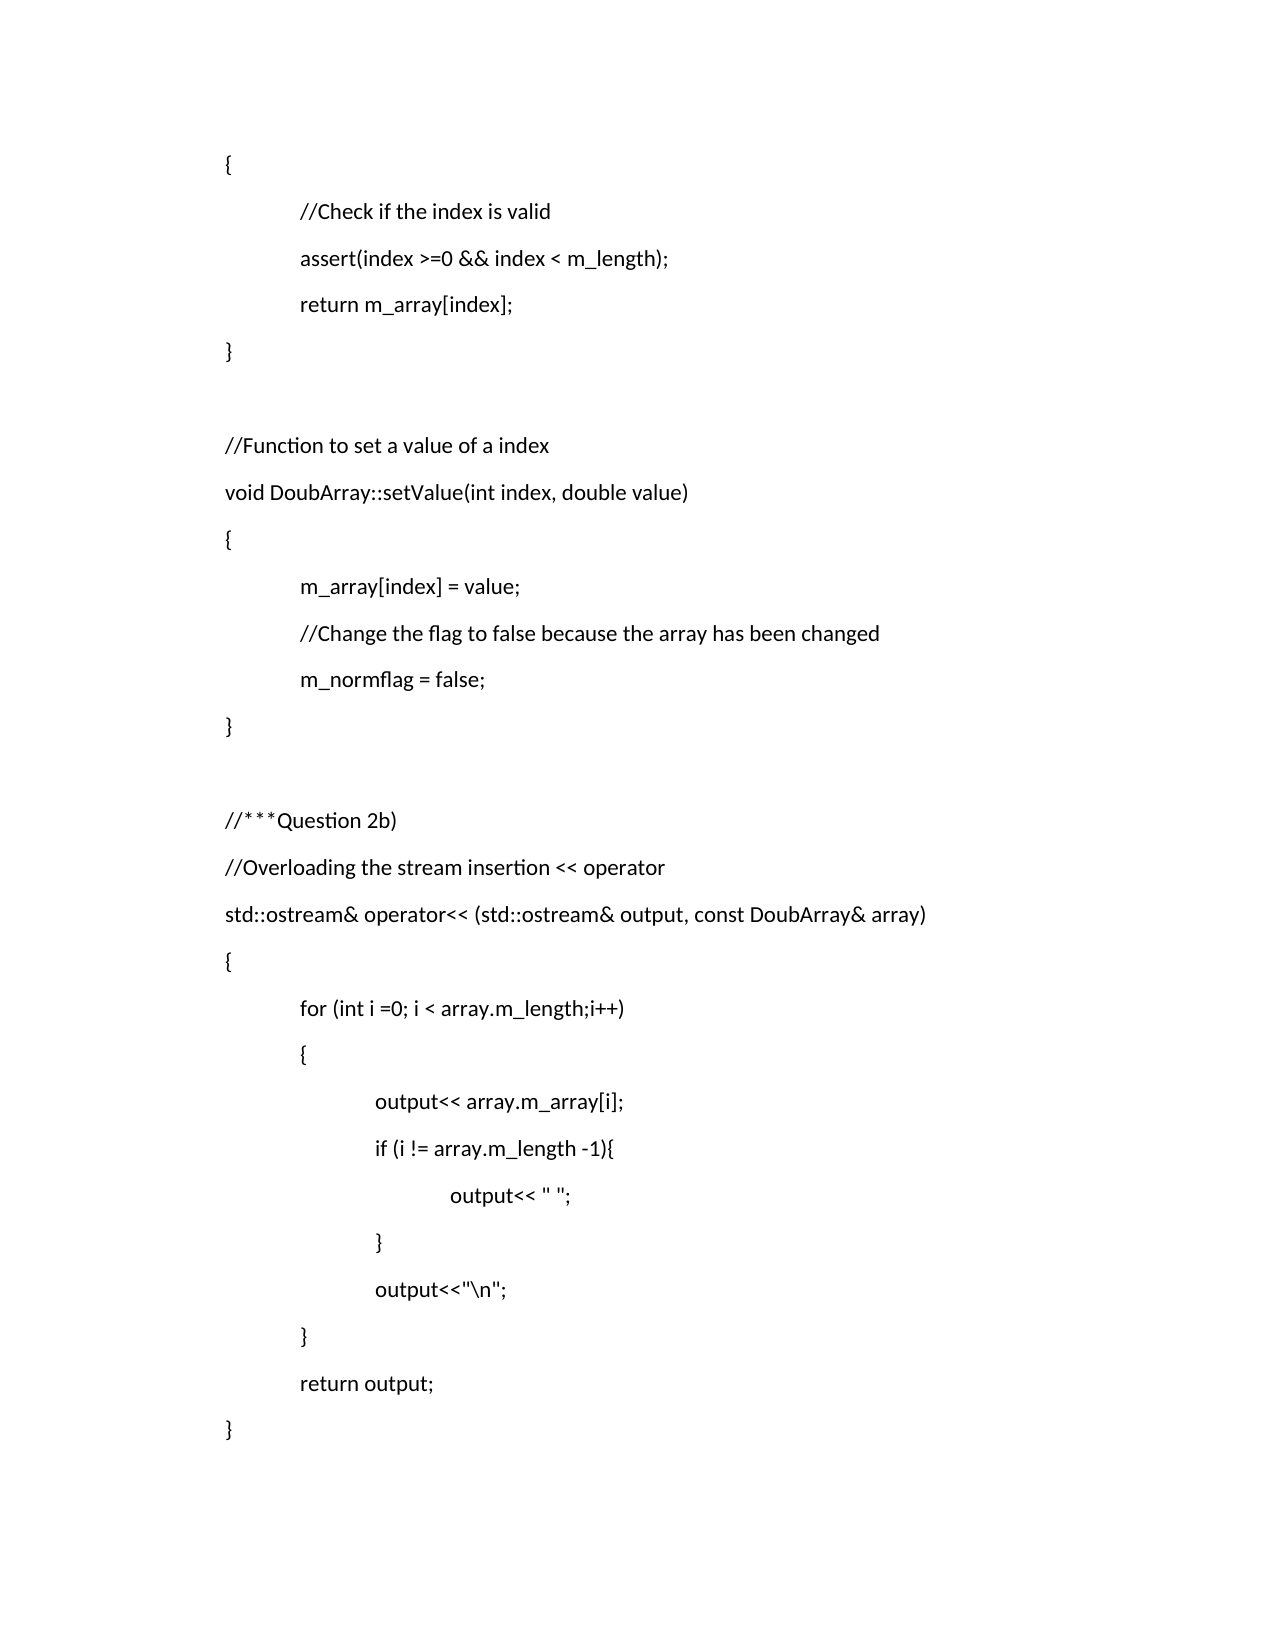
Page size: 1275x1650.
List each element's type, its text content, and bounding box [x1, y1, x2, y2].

text { [150, 150, 1125, 178]
text //Check if the index is valid [150, 197, 1125, 225]
text void DoubArray::setValue(int index, double value) [150, 478, 1125, 506]
text output<< array.m_array[i]; [150, 1087, 1125, 1116]
text //Overloading the stream insertion << operator [150, 853, 1125, 881]
text //***Question 2b) [150, 806, 1125, 834]
text { [150, 525, 1125, 553]
text } [150, 1228, 1125, 1256]
text { [150, 947, 1125, 975]
text //Function to set a value of a index [150, 431, 1125, 459]
text m_array[index] = value; [150, 572, 1125, 600]
text std::ostream& operator<< (std::ostream& output, const DoubArray& array) [150, 900, 1125, 928]
text for (int i =0; i < array.m_length;i++) [150, 994, 1125, 1022]
text { [150, 1041, 1125, 1069]
text output<<"\n"; [150, 1275, 1125, 1303]
text } [150, 712, 1125, 741]
text } [150, 337, 1125, 366]
text if (i != array.m_length -1){ [150, 1134, 1125, 1162]
text //Change the flag to false because the array has been changed [150, 619, 1125, 647]
text return output; [150, 1369, 1125, 1397]
text } [150, 1416, 1125, 1444]
text output<< " "; [150, 1181, 1125, 1209]
text m_normflag = false; [150, 666, 1125, 694]
text return m_array[index]; [150, 291, 1125, 319]
text assert(index >=0 && index < m_length); [150, 244, 1125, 272]
text } [150, 1322, 1125, 1350]
